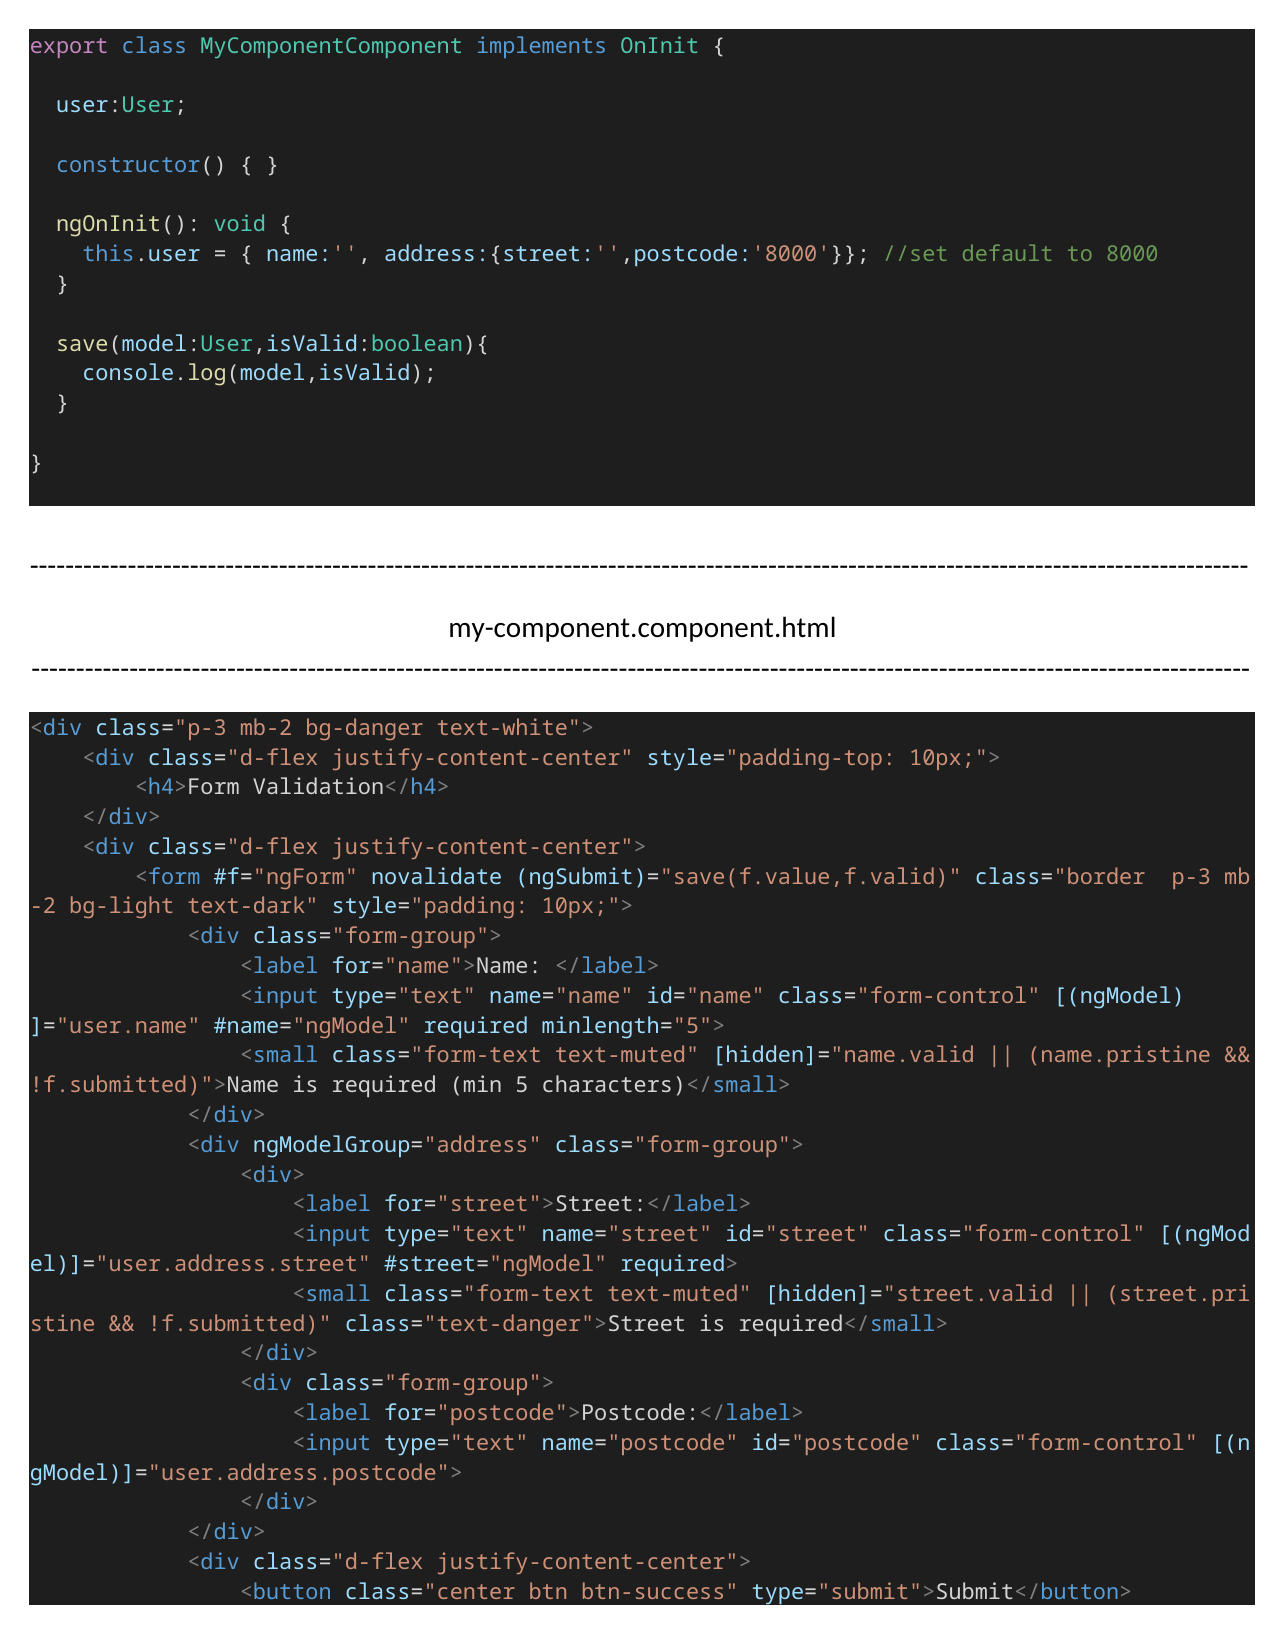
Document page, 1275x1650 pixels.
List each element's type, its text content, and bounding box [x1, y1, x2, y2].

text constructor() { } [29, 149, 1255, 178]
text } [29, 447, 1255, 476]
text user:User; [29, 89, 1255, 119]
text <input type="text" name="name" id="name" class="form-control" [(ngModel)]="user.name" #name="ngModel" required minlength="5"> [29, 980, 1255, 1039]
text } [29, 387, 1255, 417]
text <div class="d-flex justify-content-center"> [29, 831, 1255, 861]
text save(model:User,isValid:boolean){ [29, 327, 1255, 357]
text <small class="form-text text-muted" [hidden]="name.valid || (name.pristine && !f.submitted)">Name is required (min 5 characters)</small> [29, 1039, 1255, 1099]
text </div> [29, 1486, 1255, 1516]
text </div> [29, 1516, 1255, 1546]
text <form #f="ngForm" novalidate (ngSubmit)="save(f.value,f.valid)" class="border p-3 mb-2 bg-light text-dark" style="padding: 10px;"> [29, 861, 1255, 920]
text </div> [29, 1099, 1255, 1129]
text <div class="form-group"> [29, 1367, 1255, 1397]
text console.log(model,isValid); [29, 357, 1255, 387]
text <label for="street">Street:</label> [29, 1188, 1255, 1218]
text <div class="p-3 mb-2 bg-danger text-white"> [29, 712, 1255, 741]
text <div class="d-flex justify-content-center"> [29, 1546, 1255, 1576]
text </div> [29, 1337, 1255, 1367]
text </div> [29, 801, 1255, 831]
text <div class="d-flex justify-content-center" style="padding-top: 10px;"> [29, 741, 1255, 771]
text <label for="postcode">Postcode:</label> [29, 1397, 1255, 1427]
text <label for="name">Name: </label> [29, 950, 1255, 980]
text <h4>Form Validation</h4> [29, 771, 1255, 801]
text <div ngModelGroup="address" class="form-group"> [29, 1129, 1255, 1158]
text <div class="form-group"> [29, 920, 1255, 950]
text <div> [29, 1158, 1255, 1188]
text export class MyComponentComponent implements OnInit { [29, 29, 1255, 59]
text my-component.component.html ----------------------------------------------------------------------------------------------------------------------------------------- [29, 609, 1255, 686]
text <button class="center btn btn-success" type="submit">Submit</button> [29, 1576, 1255, 1605]
text <input type="text" name="street" id="street" class="form-control" [(ngModel)]="user.address.street" #street="ngModel" required> [29, 1218, 1255, 1278]
text ngOnInit(): void { [29, 208, 1255, 238]
text this.user = { name:'', address:{street:'',postcode:'8000'}}; //set default to 8000 [29, 238, 1255, 268]
text ----------------------------------------------------------------------------------------------------------------------------------------- [29, 506, 1255, 583]
text } [29, 268, 1255, 298]
text <input type="text" name="postcode" id="postcode" class="form-control" [(ngModel)]="user.address.postcode"> [29, 1427, 1255, 1486]
text <small class="form-text text-muted" [hidden]="street.valid || (street.pristine && !f.submitted)" class="text-danger">Street is required</small> [29, 1278, 1255, 1337]
